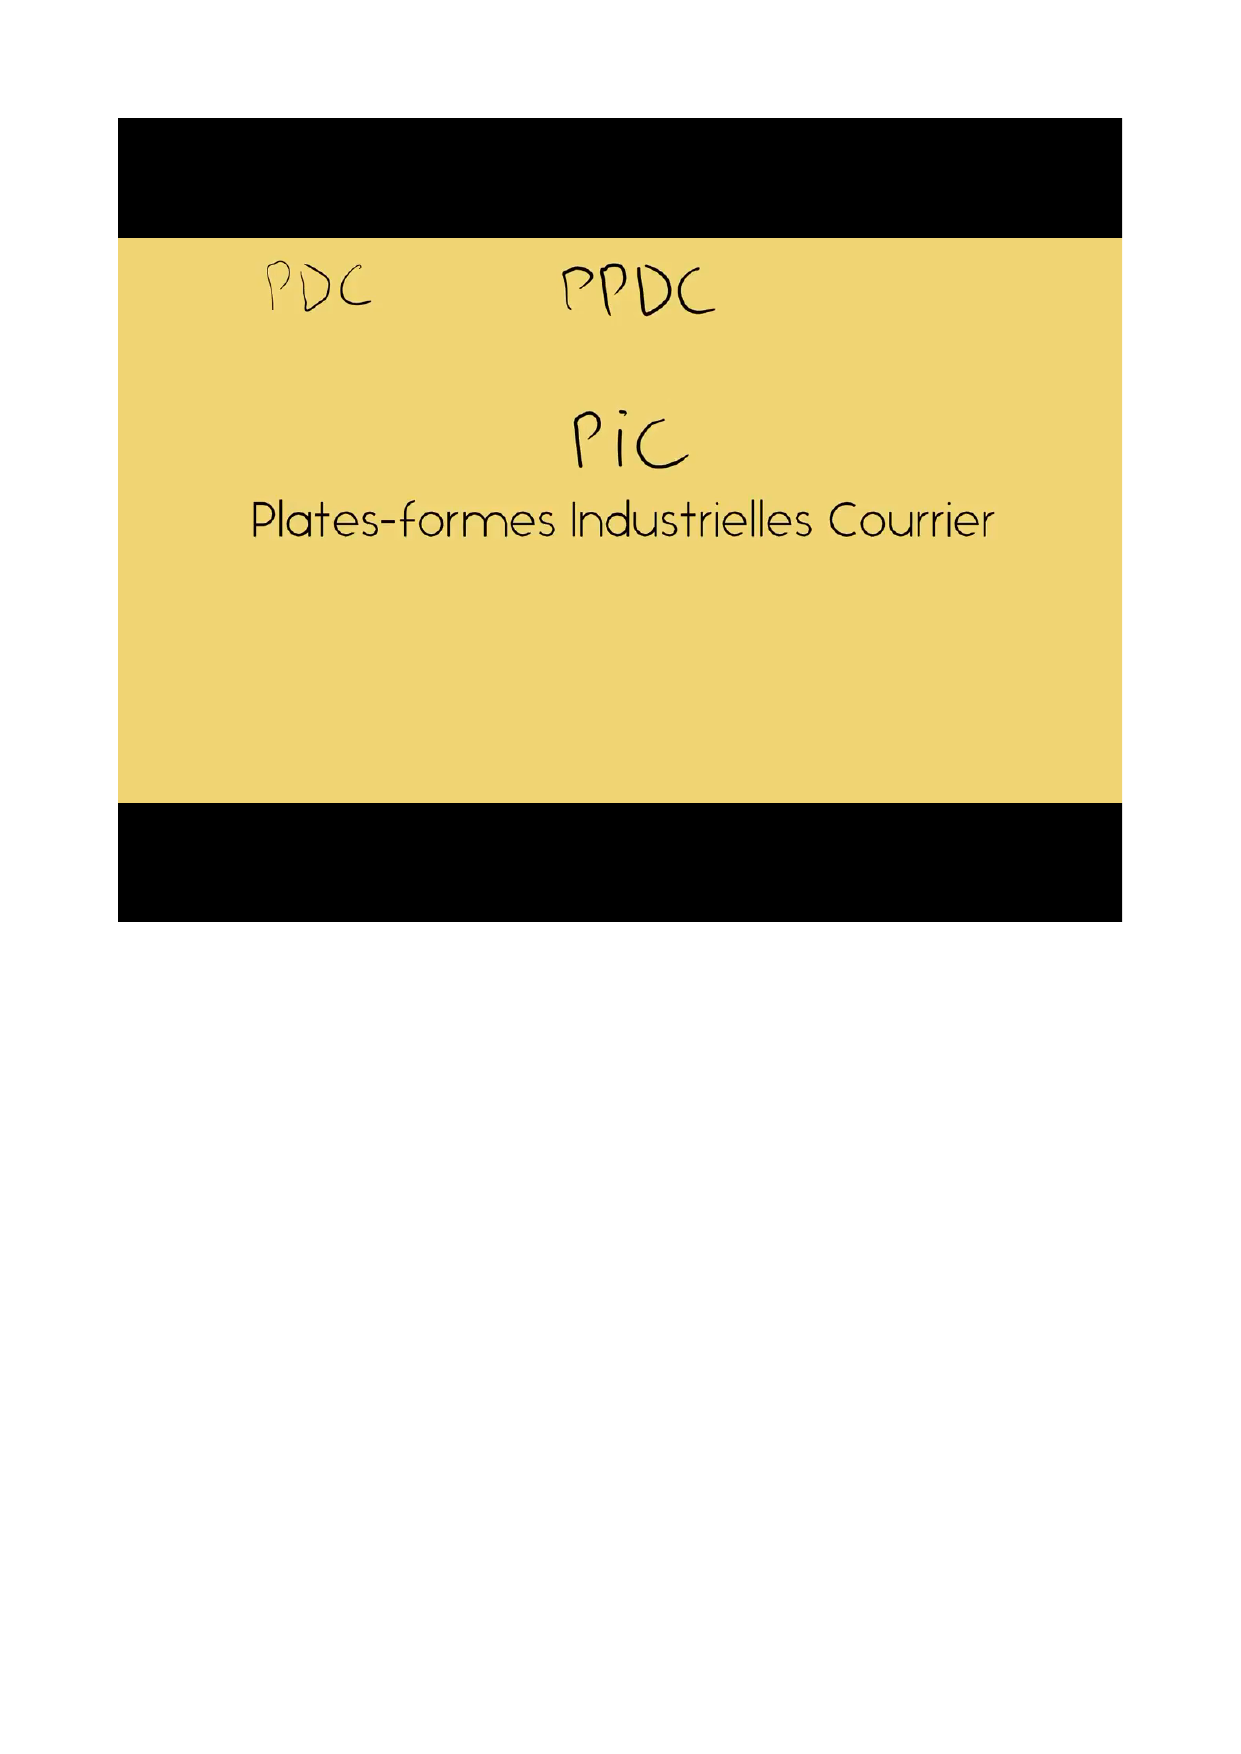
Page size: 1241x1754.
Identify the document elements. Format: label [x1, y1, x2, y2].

picture [118, 118, 1123, 922]
